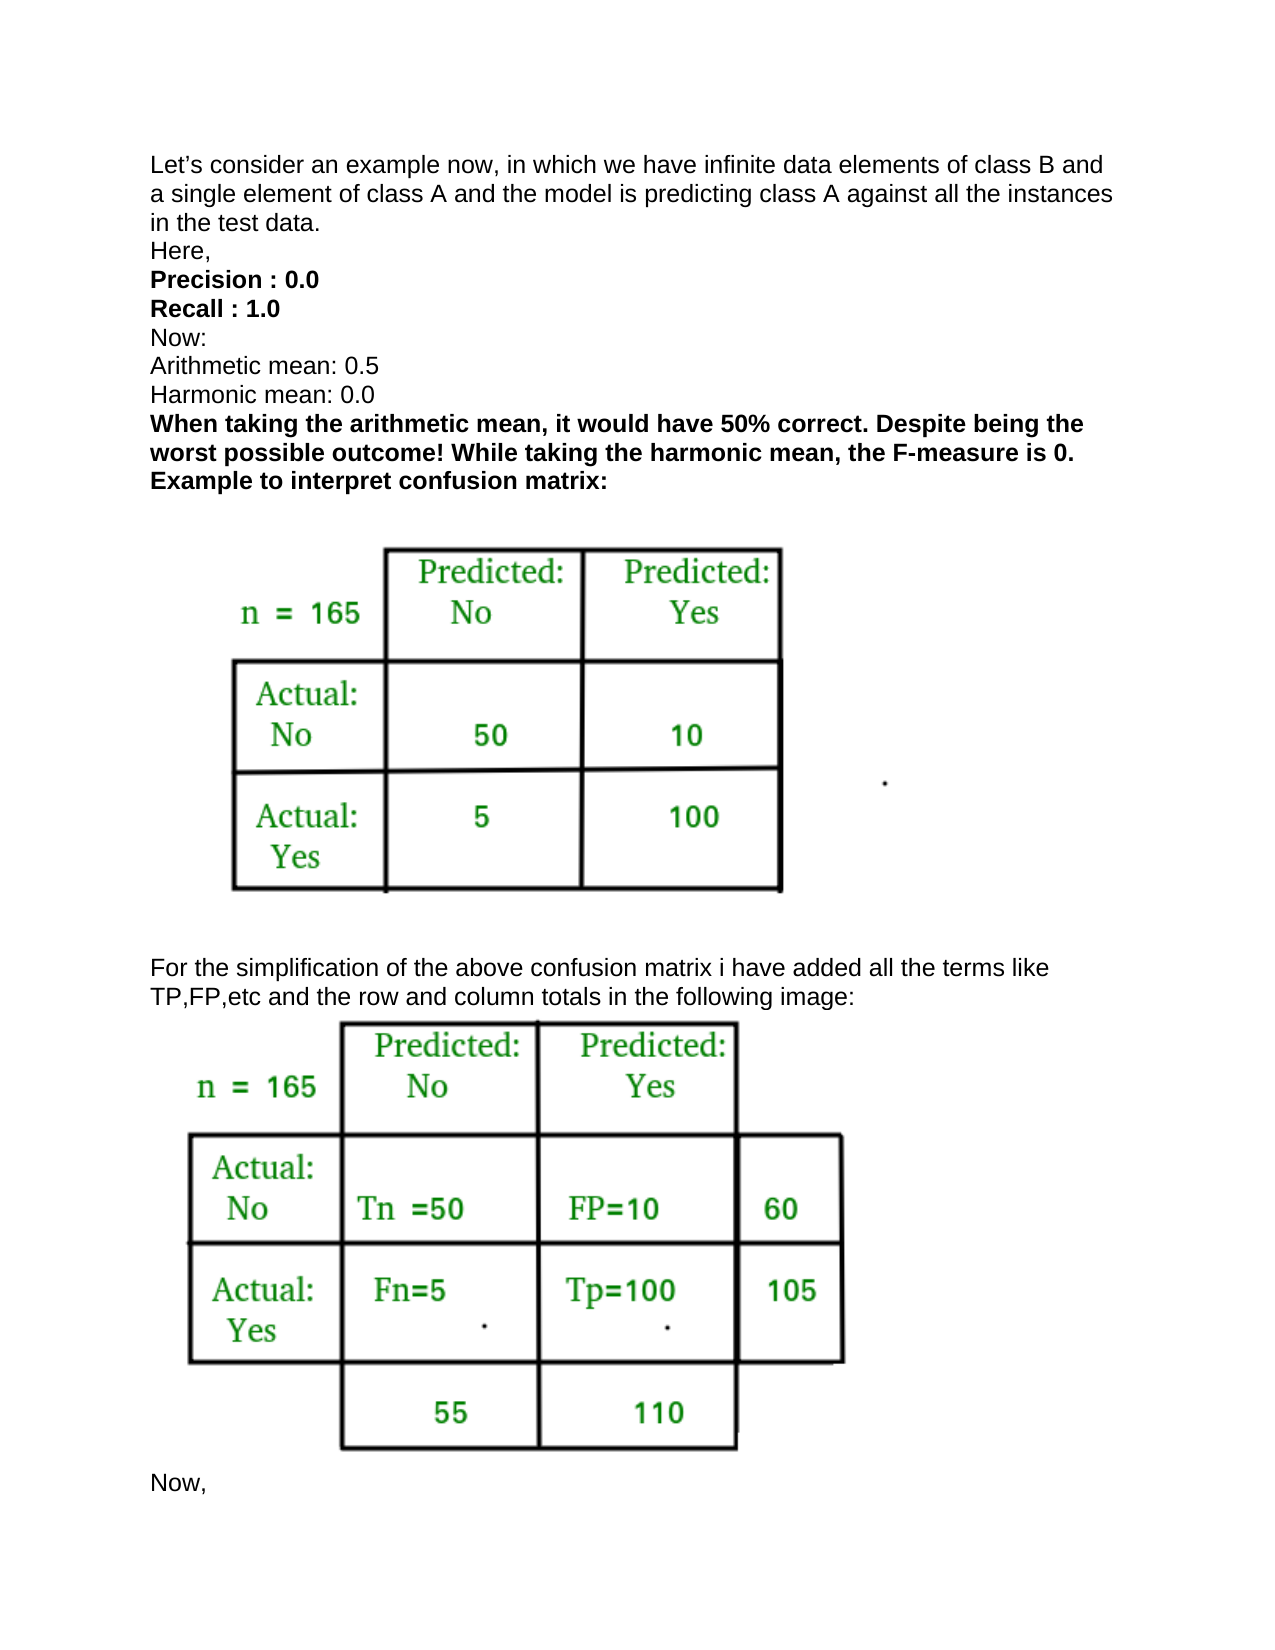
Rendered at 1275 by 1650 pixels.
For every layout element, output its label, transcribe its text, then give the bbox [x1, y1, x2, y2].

picture [150, 495, 904, 953]
text Let’s consider an example now, in which we have infinite data elements of class B and a single element of class A and the model is predicting class A against all the instances in the test data. Here, Precision : 0.0 Recall : 1.0 [150, 150, 1125, 322]
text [150, 466, 1125, 1497]
picture [150, 1010, 904, 1469]
text Now: Arithmetic mean: 0.5 Harmonic mean: 0.0 When taking the arithmetic mean, it would have 50% correct. Despite being the worst possible outcome! While taking the harmonic mean, the F-measure is 0. [150, 322, 1125, 466]
